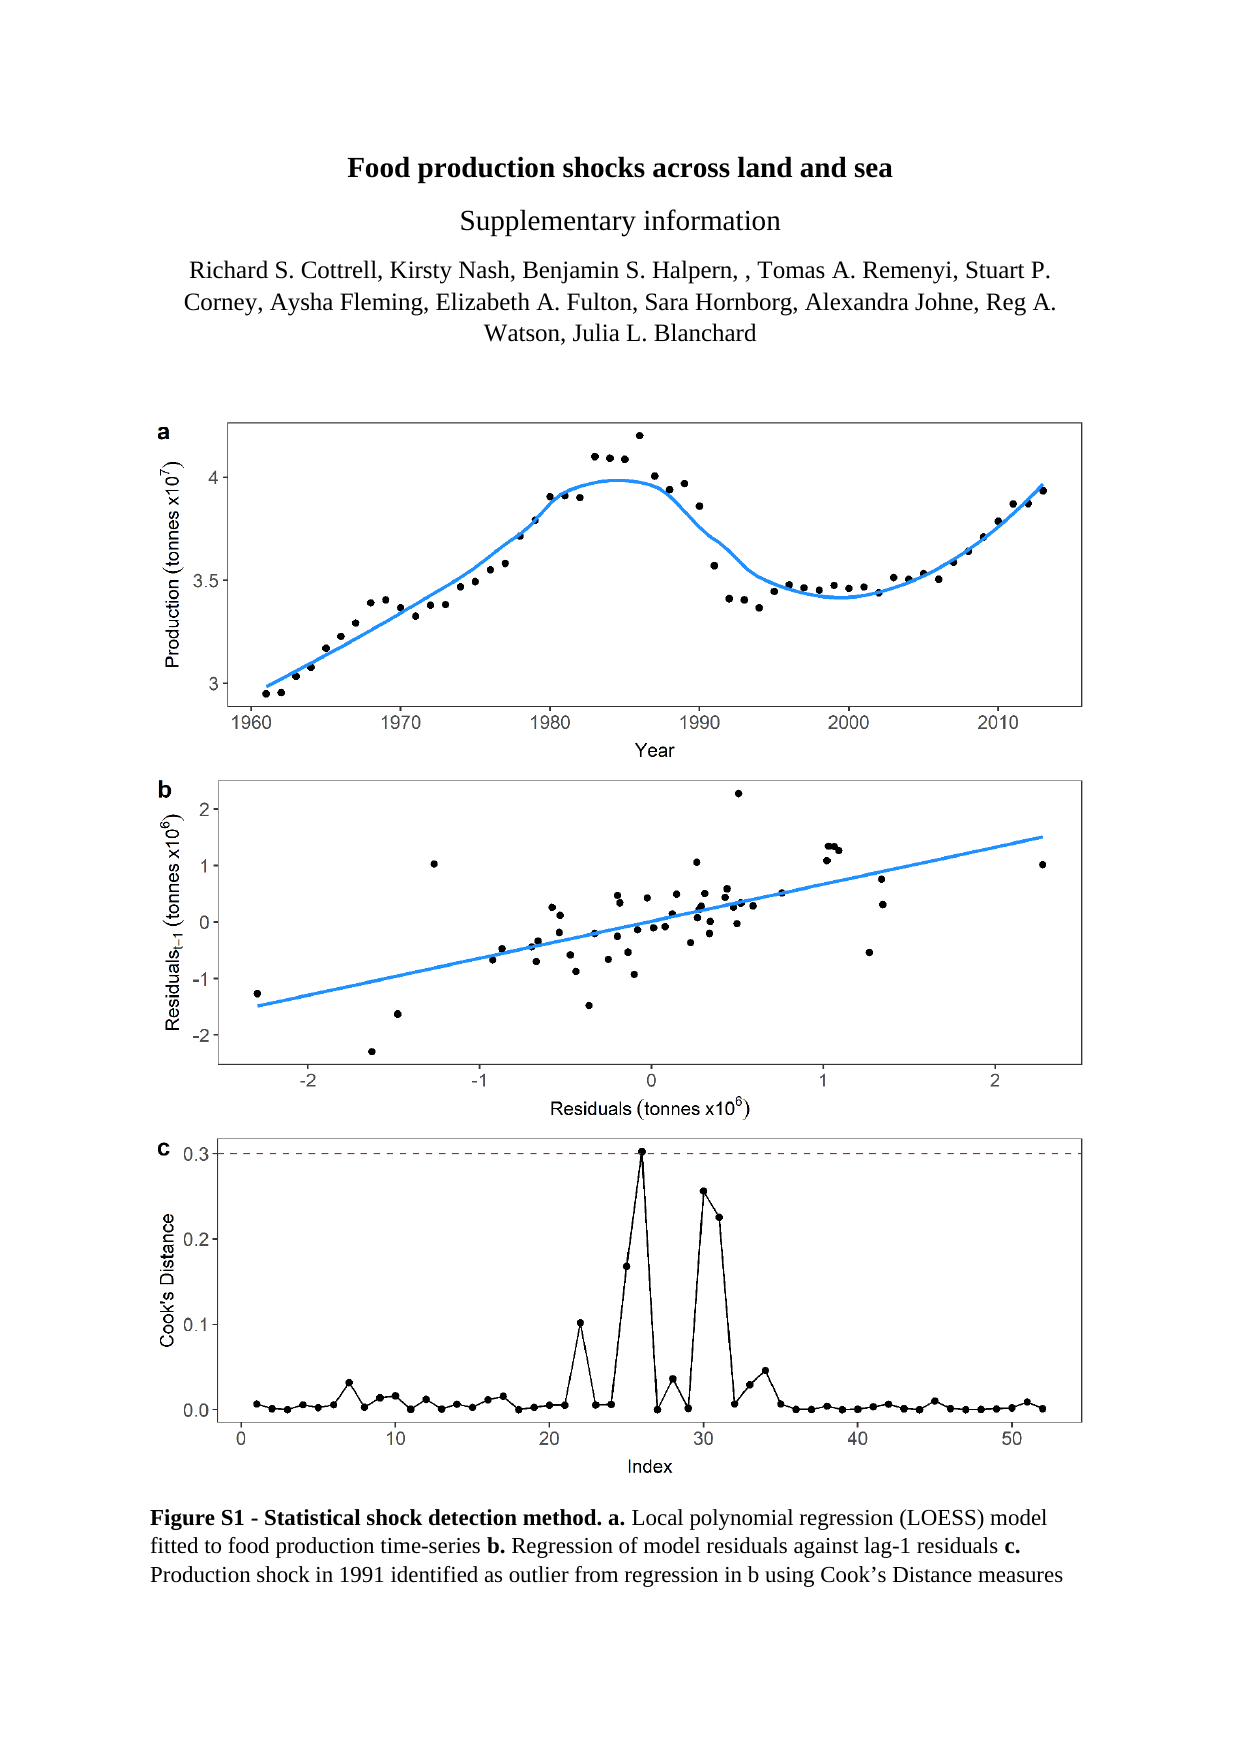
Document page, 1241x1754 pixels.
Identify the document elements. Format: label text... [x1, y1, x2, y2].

picture [150, 413, 1091, 1487]
text Richard S. Cottrell, Kirsty Nash, Benjamin S. Halpern, , Tomas A. Remenyi, Stuart P. Corney, Aysha Fleming, Elizabeth A. Fulton, Sara Hornborg, Alexandra Johne, Reg A. Watson, Julia L. Blanchard [150, 256, 1090, 346]
text Figure S1 - Statistical shock detection method. a. Local polynomial regression (LOESS) model fitted to food production time-series b. Regression of model residuals against lag-1 residuals c. Production shock in 1991 identified as outlier from regression in b using Cook’s Distance measures [150, 1504, 1090, 1587]
text Food production shocks across land and sea [150, 150, 1090, 183]
text Supplementary information [150, 203, 1090, 236]
